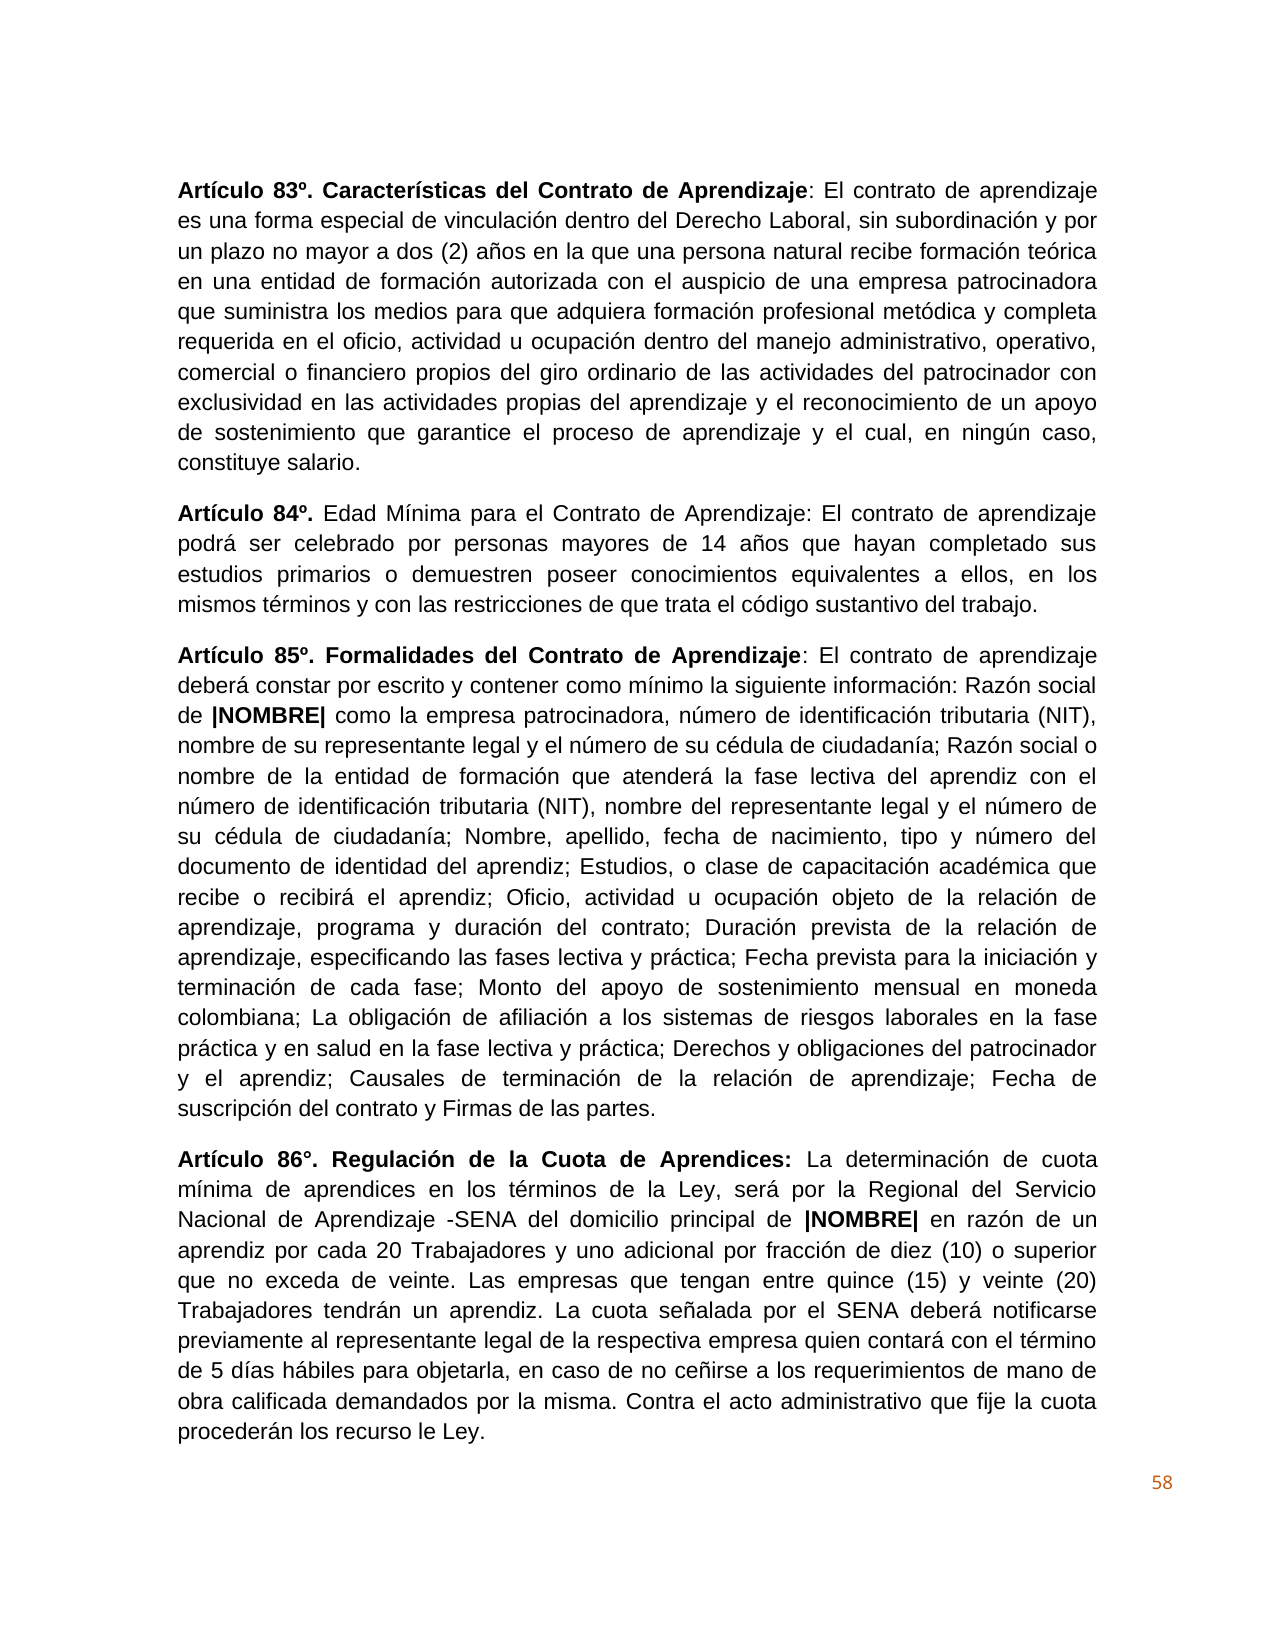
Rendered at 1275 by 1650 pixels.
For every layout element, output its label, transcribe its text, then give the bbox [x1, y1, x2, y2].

text Artículo 86°. Regulación de la Cuota de Aprendices: La determinación de cuota mínima de aprendices en los términos de la Ley, será por la Regional del Servicio Nacional de Aprendizaje -SENA del domicilio principal de |NOMBRE| en razón de un aprendiz por cada 20 Trabajadores y uno adicional por fracción de diez (10) o superior que no exceda de veinte. Las empresas que tengan entre quince (15) y veinte (20) Trabajadores tendrán un aprendiz. La cuota señalada por el SENA deberá notificarse previamente al representante legal de la respectiva empresa quien contará con el término de 5 días hábiles para objetarla, en caso de no ceñirse a los requerimientos de mano de obra calificada demandados por la misma. Contra el acto administrativo que fije la cuota procederán los recurso le Ley. [177, 1146, 1098, 1444]
text Artículo 85º. Formalidades del Contrato de Aprendizaje: El contrato de aprendizaje deberá constar por escrito y contener como mínimo la siguiente información: Razón social de |NOMBRE| como la empresa patrocinadora, número de identificación tributaria (NIT), nombre de su representante legal y el número de su cédula de ciudadanía; Razón social o nombre de la entidad de formación que atenderá la fase lectiva del aprendiz con el número de identificación tributaria (NIT), nombre del representante legal y el número de su cédula de ciudadanía; Nombre, apellido, fecha de nacimiento, tipo y número del documento de identidad del aprendiz; Estudios, o clase de capacitación académica que recibe o recibirá el aprendiz; Oficio, actividad u ocupación objeto de la relación de aprendizaje, programa y duración del contrato; Duración prevista de la relación de aprendizaje, especificando las fases lectiva y práctica; Fecha prevista para la iniciación y terminación de cada fase; Monto del apoyo de sostenimiento mensual en moneda colombiana; La obligación de afiliación a los sistemas de riesgos laborales en la fase práctica y en salud en la fase lectiva y práctica; Derechos y obligaciones del patrocinador y el aprendiz; Causales de terminación de la relación de aprendizaje; Fecha de suscripción del contrato y Firmas de las partes. [177, 642, 1098, 1121]
text Artículo 83º. Características del Contrato de Aprendizaje: El contrato de aprendizaje es una forma especial de vinculación dentro del Derecho Laboral, sin subordinación y por un plazo no mayor a dos (2) años en la que una persona natural recibe formación teórica en una entidad de formación autorizada con el auspicio de una empresa patrocinadora que suministra los medios para que adquiera formación profesional metódica y completa requerida en el oficio, actividad u ocupación dentro del manejo administrativo, operativo, comercial o financiero propios del giro ordinario de las actividades del patrocinador con exclusividad en las actividades propias del aprendizaje y el reconocimiento de un apoyo de sostenimiento que garantice el proceso de aprendizaje y el cual, en ningún caso, constituye salario. [177, 177, 1098, 475]
text Artículo 84º. Edad Mínima para el Contrato de Aprendizaje: El contrato de aprendizaje podrá ser celebrado por personas mayores de 14 años que hayan completado sus estudios primarios o demuestren poseer conocimientos equivalentes a ellos, en los mismos términos y con las restricciones de que trata el código sustantivo del trabajo. [177, 500, 1098, 617]
